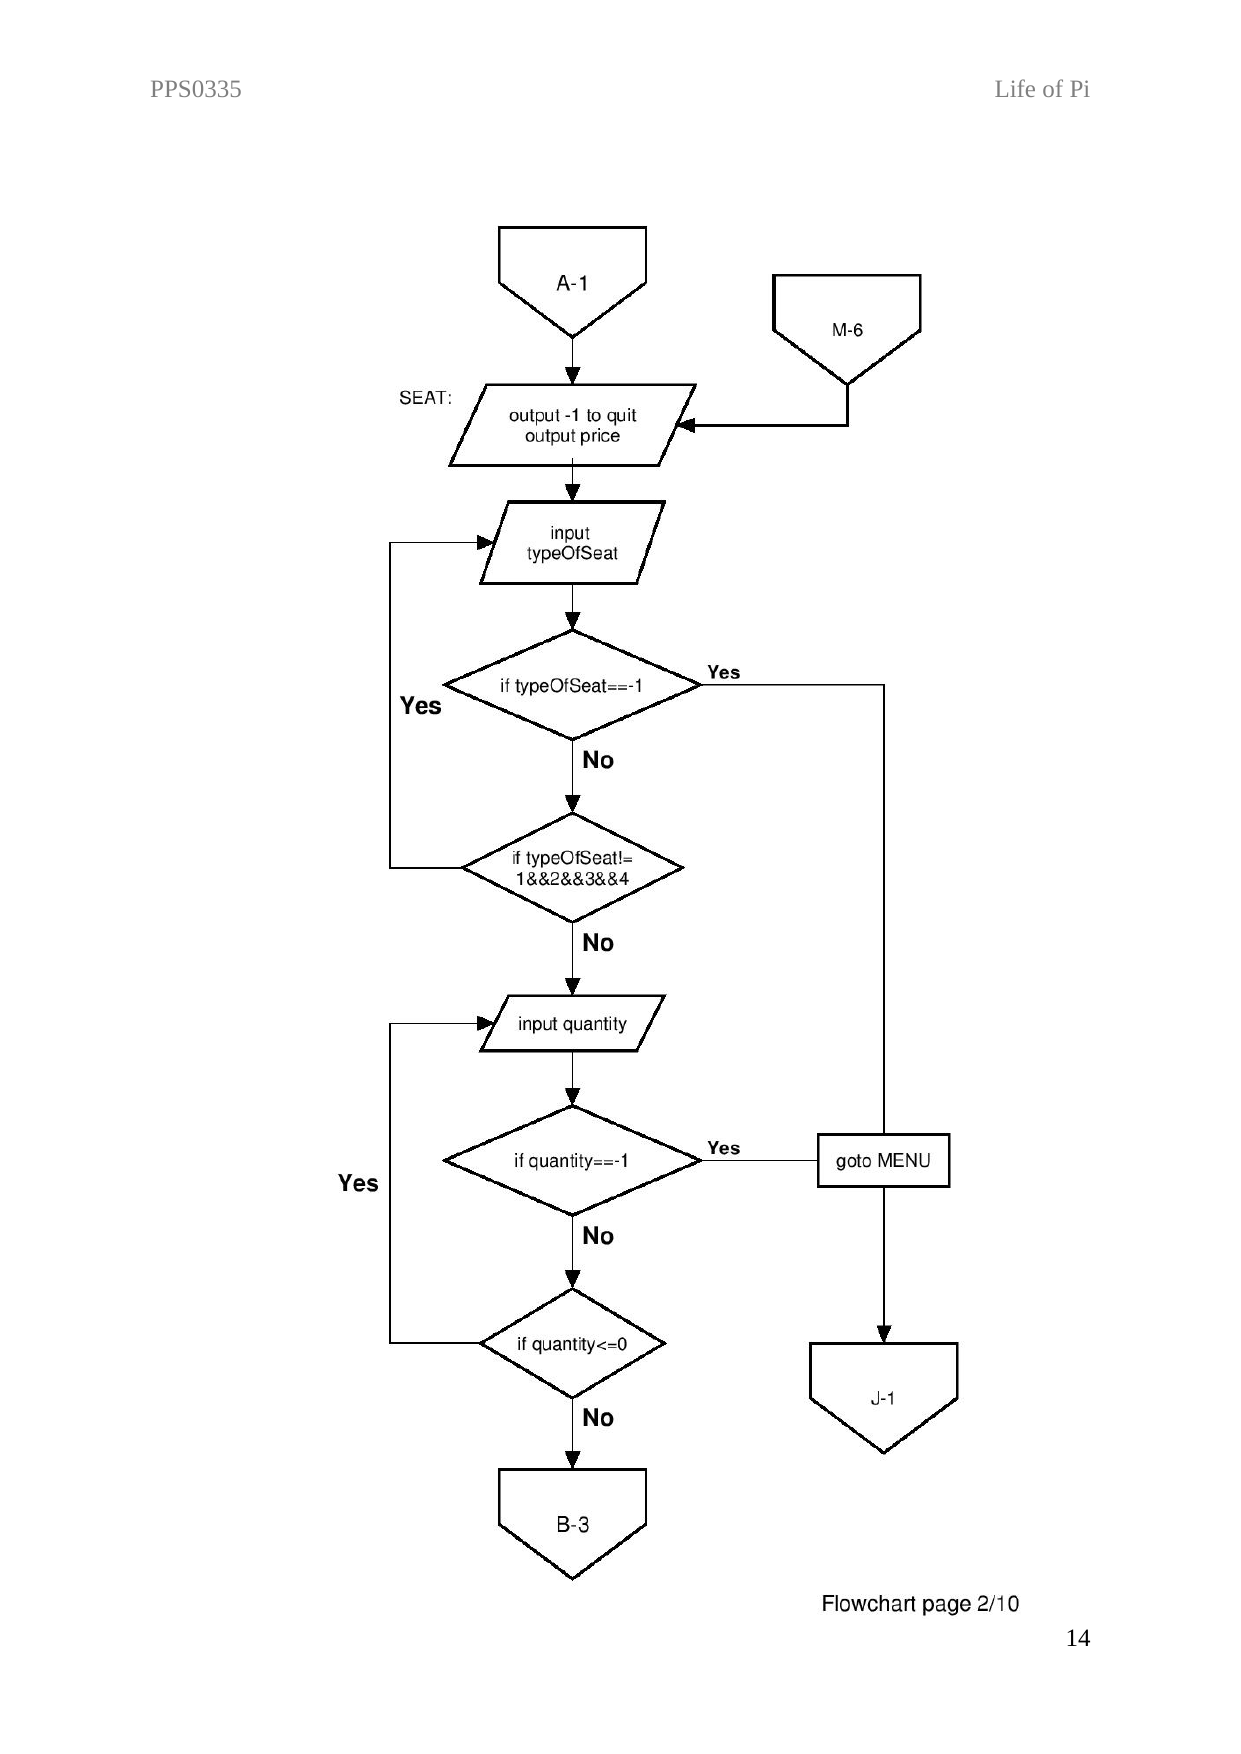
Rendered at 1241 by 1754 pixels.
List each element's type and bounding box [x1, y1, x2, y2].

picture [57, 154, 1147, 1619]
